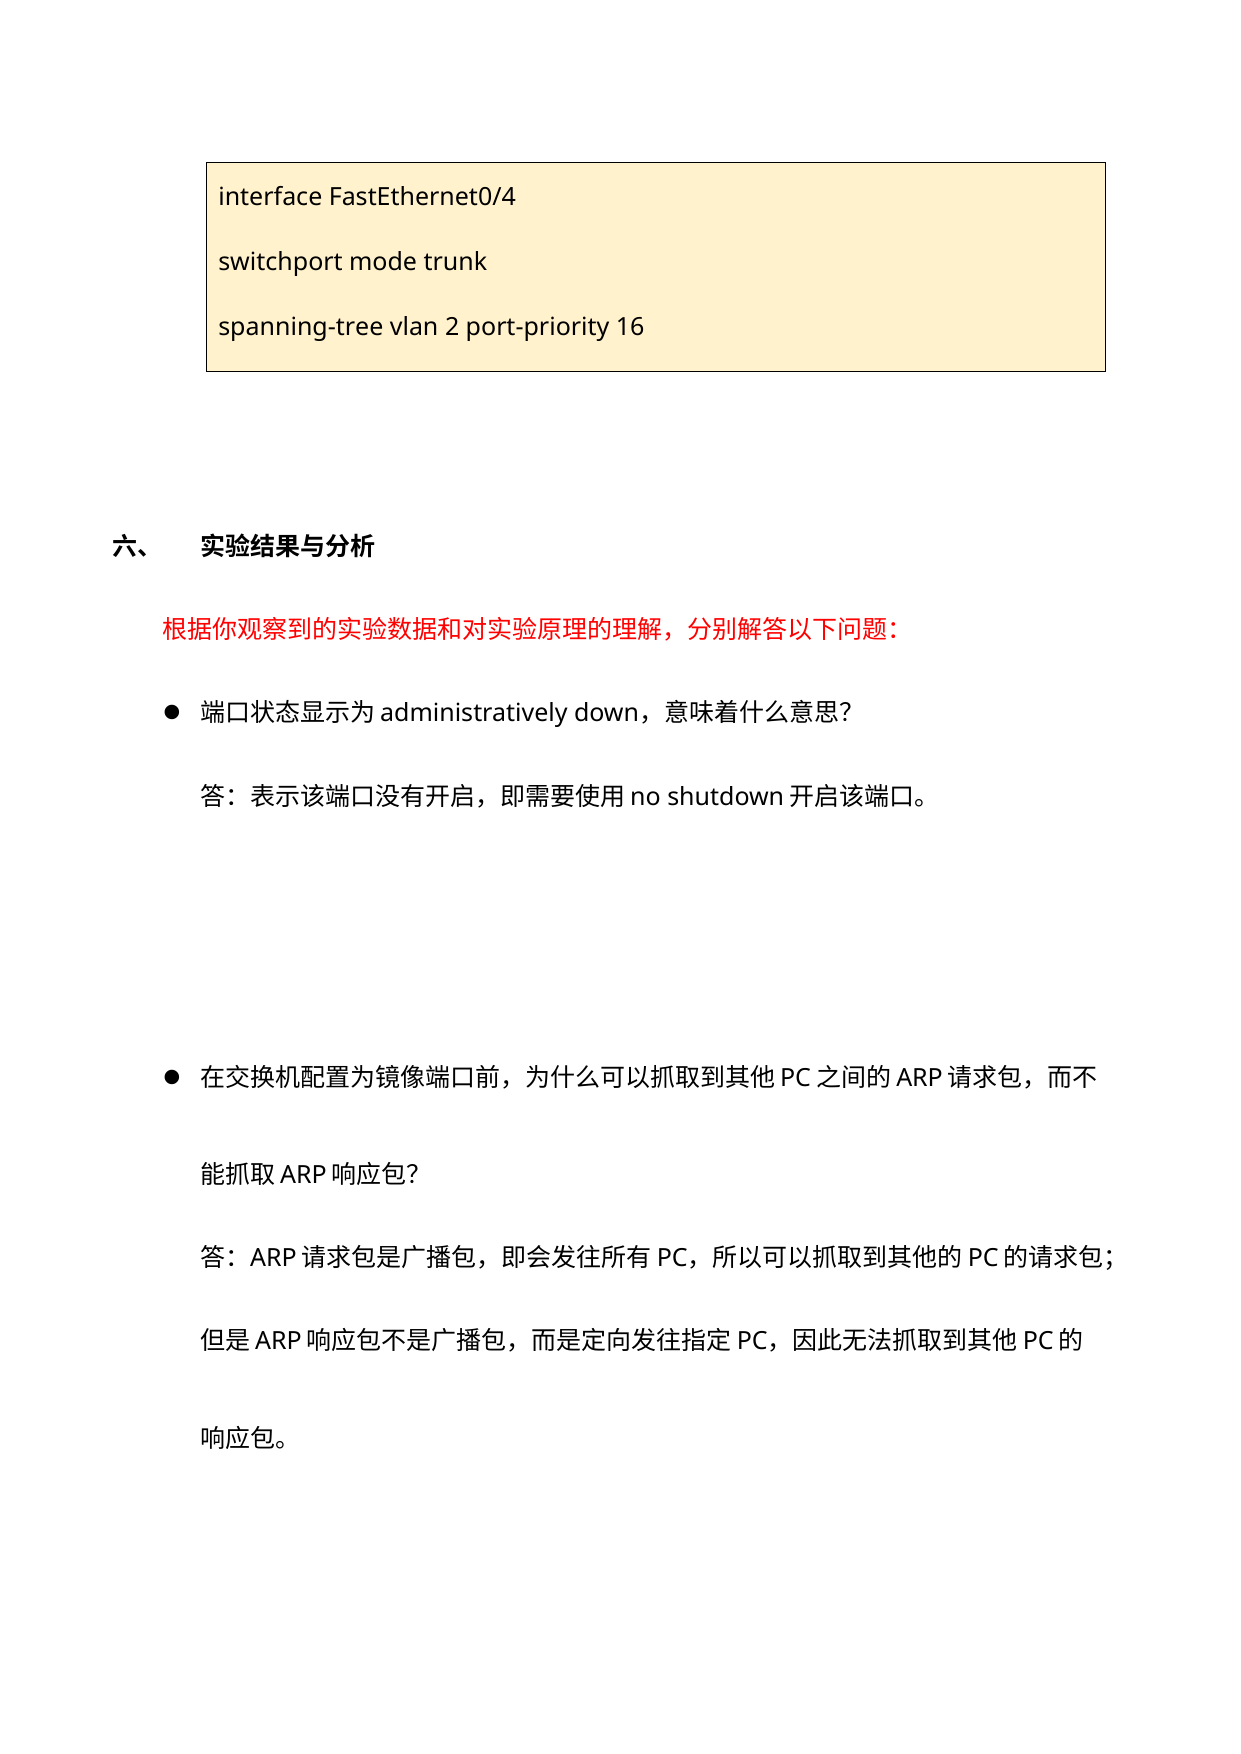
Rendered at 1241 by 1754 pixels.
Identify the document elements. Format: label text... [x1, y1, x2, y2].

list 在交换机配置为镜像端口前，为什么可以抓取到其他PC之间的ARP请求包，而不能抓取ARP响应包？ [162, 1043, 1106, 1205]
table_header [207, 163, 1105, 371]
subtitle 实验结果与分析 [112, 512, 1106, 577]
list 端口状态显示为administratively down，意味着什么意思？ [162, 678, 1106, 743]
text 但是ARP响应包不是广播包，而是定向发往指定PC，因此无法抓取到其他PC的响应包。 [200, 1306, 1106, 1469]
text 答：表示该端口没有开启，即需要使用no shutdown开启该端口。 [200, 762, 1106, 827]
text 根据你观察到的实验数据和对实验原理的理解，分别解答以下问题： [112, 595, 1106, 660]
text 答：ARP请求包是广播包，即会发往所有PC，所以可以抓取到其他的PC的请求包； [200, 1223, 1106, 1288]
